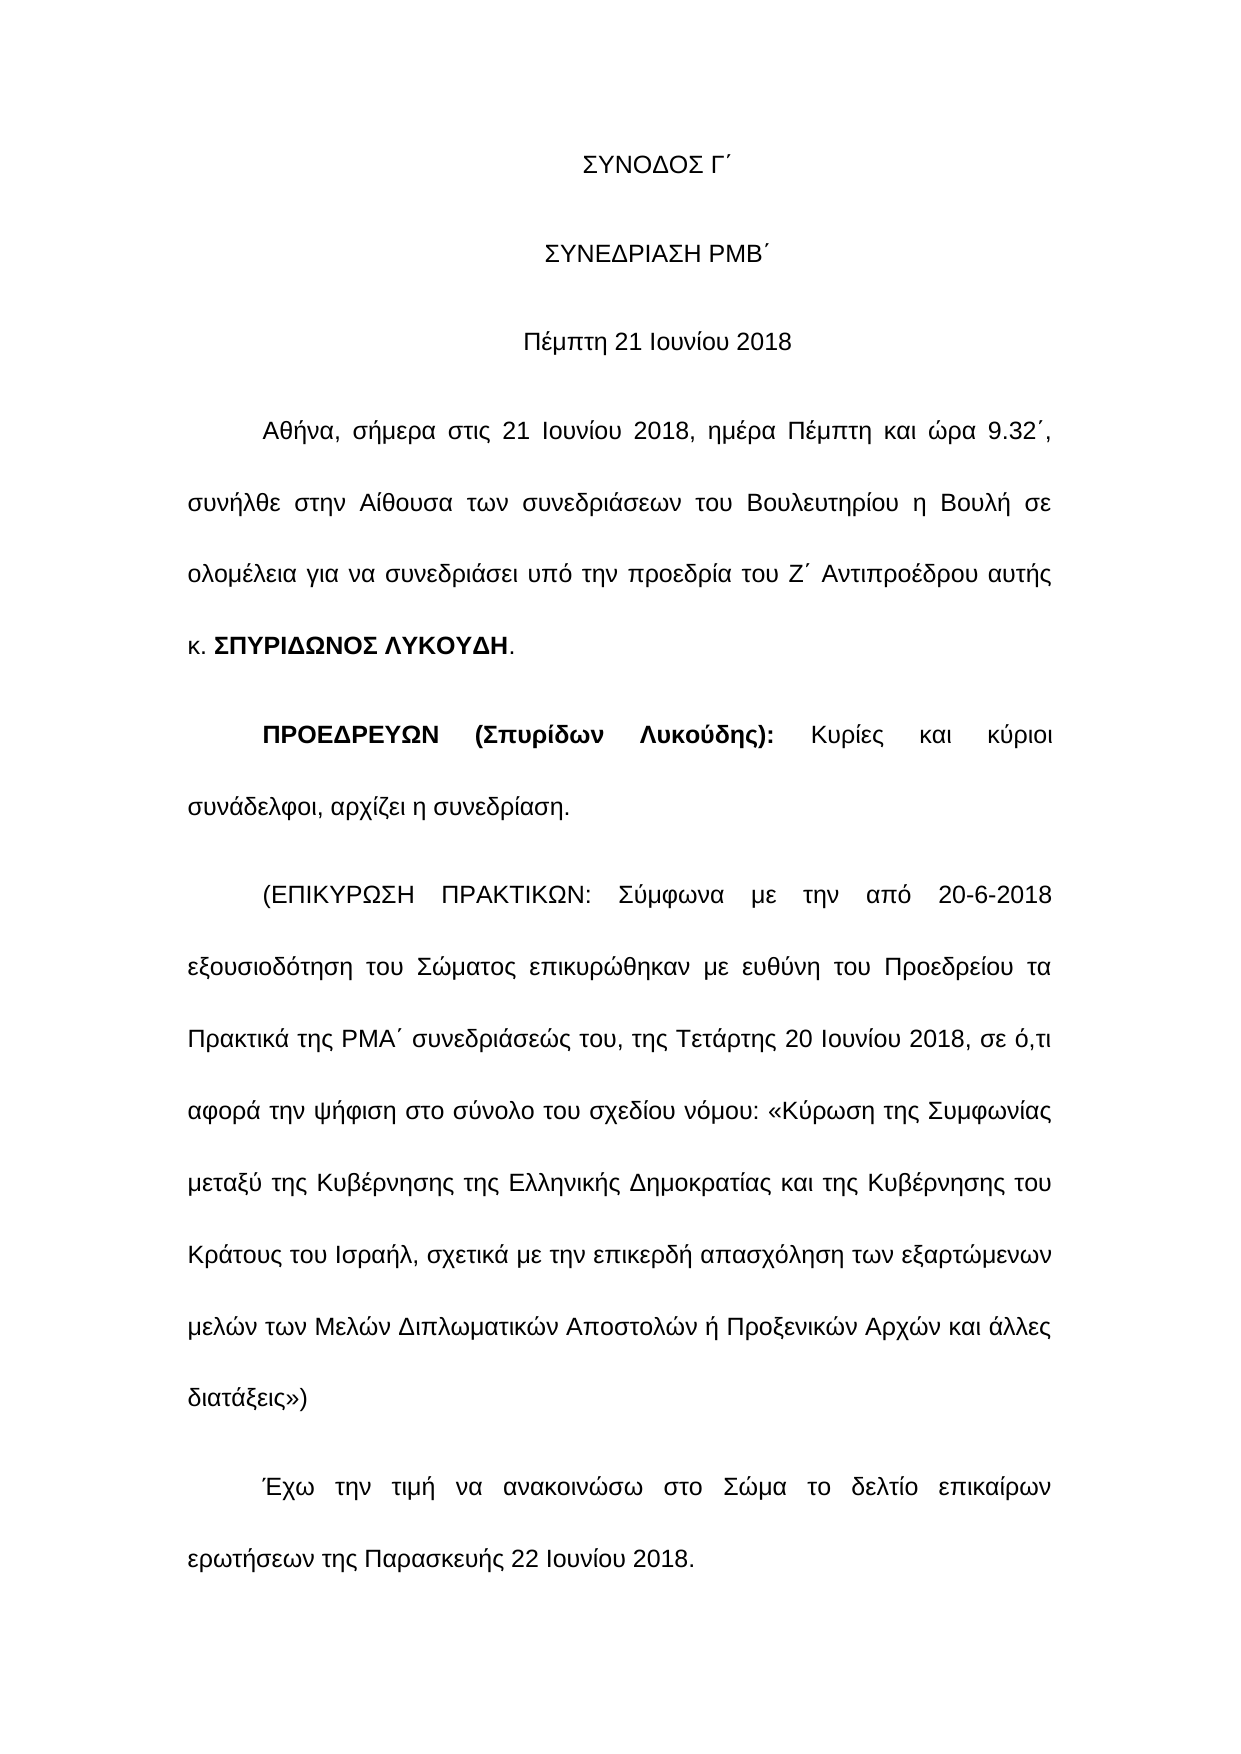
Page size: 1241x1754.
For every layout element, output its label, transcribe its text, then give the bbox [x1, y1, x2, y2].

text ΠΡΟΕΔΡΕΥΩΝ (Σπυρίδων Λυκούδης): Κυρίες και κύριοι συνάδελφοι, αρχίζει η συνεδρίαση. [187, 720, 1053, 820]
text ΣΥΝΕΔΡΙΑΣΗ ΡΜΒ΄ [187, 238, 1053, 267]
text ΣΥΝΟΔΟΣ Γ΄ [187, 150, 1053, 179]
text Έχω την τιμή να ανακοινώσω στο Σώμα το δελτίο επικαίρων ερωτήσεων της Παρασκευής 22 Ιουνίου 2018. [187, 1472, 1053, 1572]
text Πέμπτη 21 Ιουνίου 2018 [187, 327, 1053, 356]
text (ΕΠΙΚΥΡΩΣΗ ΠΡΑΚΤΙΚΩΝ: Σύμφωνα με την από 20-6-2018 εξουσιοδότηση του Σώματος επικυρώθηκαν με ευθύνη του Προεδρείου τα Πρακτικά της ΡΜΑ΄ συνεδριάσεώς του, της Τετάρτης 20 Ιουνίου 2018, σε ό,τι αφορά την ψήφιση στο σύνολο του σχεδίου νόμου: «Κύρωση της Συμφωνίας μεταξύ της Κυβέρνησης της Ελληνικής Δημοκρατίας και της Κυβέρνησης του Κράτους του Ισραήλ, σχετικά με την επικερδή απασχόληση των εξαρτώμενων μελών των Μελών Διπλωματικών Αποστολών ή Προξενικών Αρχών και άλλες διατάξεις») [187, 880, 1053, 1412]
text Αθήνα, σήμερα στις 21 Ιουνίου 2018, ημέρα Πέμπτη και ώρα 9.32΄, συνήλθε στην Αίθουσα των συνεδριάσεων του Βουλευτηρίου η Βουλή σε ολομέλεια για να συνεδριάσει υπό την προεδρία του Ζ΄ Αντιπροέδρου αυτής κ. ΣΠΥΡΙΔΩΝΟΣ ΛΥΚΟΥΔΗ. [187, 416, 1053, 660]
